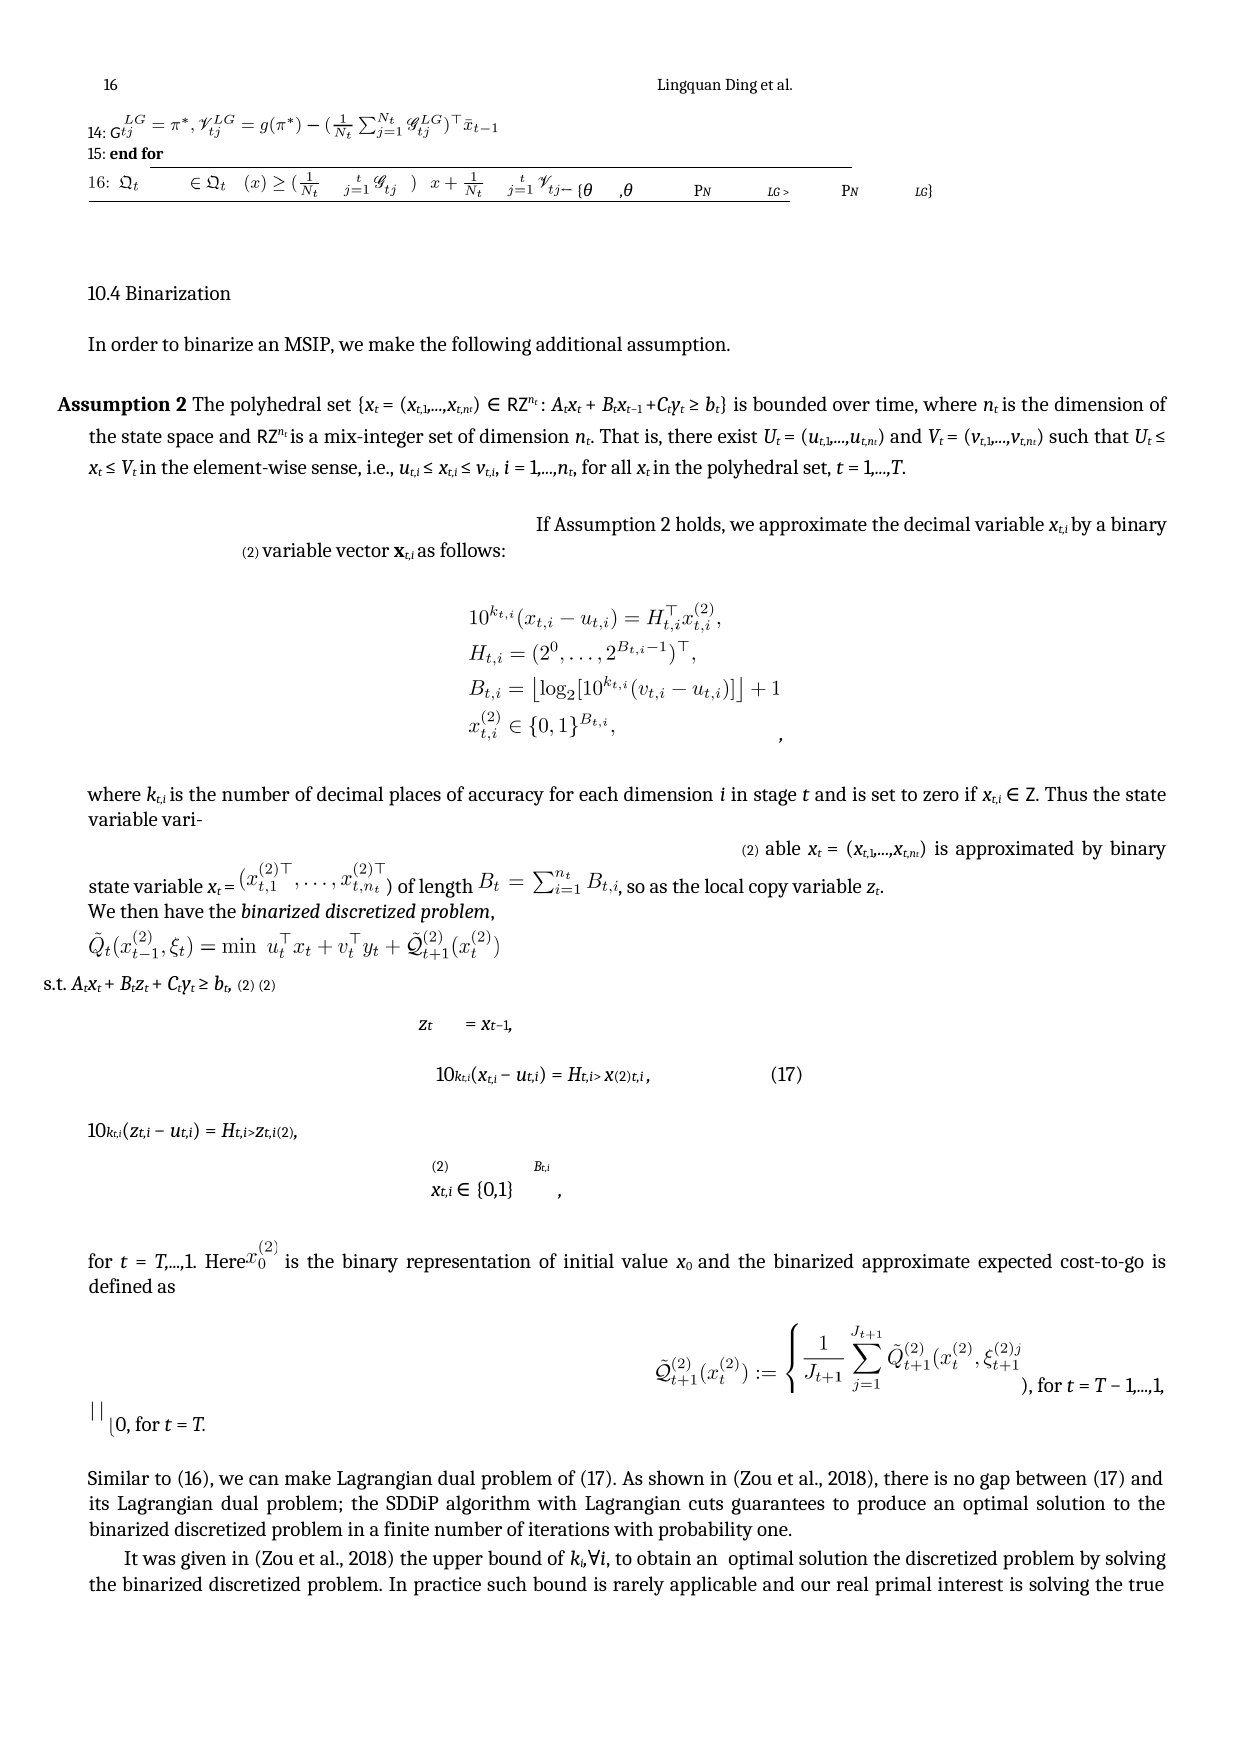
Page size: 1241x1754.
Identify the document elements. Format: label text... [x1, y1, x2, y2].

picture [655, 1322, 1021, 1393]
text s.t. Atxt + Btzt + Ctyt ≥ bt, (2) (2) [43, 971, 1167, 995]
text Assumption 2 The polyhedral set {xt = (xt,1,...,xt,nt) ∈ RZnt : Atxt + Btxt−1 +Ctyt ≥ bt} is bounded over time, where nt is the dimension of the state space and RZnt is a mix-integer set of dimension nt. That is, there exist Ut = (ut,1,...,ut,nt) and Vt = (vt,1,...,vt,nt) such that Ut ≤ xt ≤ Vt in the element-wise sense, i.e., ut,i ≤ xt,i ≤ vt,i, i = 1,...,nt, for all xt in the polyhedral set, t = 1,...,T. [57, 391, 1167, 479]
picture [468, 601, 780, 741]
text (2) Bt,i [89, 1159, 1167, 1176]
text 10.4 Binarization [88, 282, 1167, 306]
text xt,i ∈ {0,1} , [89, 1178, 1167, 1202]
text for t = T,...,1. Here is the binary representation of initial value x0 and the binarized approximate expected cost-to-go is defined as [88, 1240, 1167, 1299]
text 10kt,i(xt,i − ut,i) = Ht,i> x(2)t,i , (17) [89, 1063, 1167, 1087]
text 15: end for [88, 144, 1167, 163]
text Similar to (16), we can make Lagrangian dual problem of (17). As shown in (Zou et al., 2018), there is no gap between (17) and its Lagrangian dual problem; the SDDiP algorithm with Lagrangian cuts guarantees to produce an optimal solution to the binarized discretized problem in a finite number of iterations with probability one. [88, 1467, 1167, 1541]
picture [245, 1240, 278, 1269]
text We then have the binarized discretized problem, [88, 900, 1167, 924]
text where kt,i is the number of decimal places of accuracy for each dimension i in stage t and is set to zero if xt,i ∈ Z. Thus the state variable vari- [88, 781, 1167, 832]
text (2) variable vector xt,i as follows: [89, 538, 1167, 562]
text In order to binarize an MSIP, we make the following additional assumption. [88, 333, 1167, 357]
picture [88, 171, 560, 197]
picture [120, 112, 498, 139]
picture [239, 862, 386, 894]
text (2) able xt = (xt,1,...,xt,nt) is approximated by binary state variable xt = ) of length , so as the local copy variable zt. [89, 837, 1167, 898]
picture [477, 869, 618, 894]
picture [88, 930, 499, 960]
text 10kt,i(zt,i − ut,i) = Ht,i>zt,i(2), [88, 1118, 1167, 1142]
text If Assumption 2 holds, we approximate the decimal variable xt,i by a binary [88, 513, 1167, 537]
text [89, 1547, 1167, 1596]
text zt = xt−1, [89, 1012, 1167, 1036]
text 0, for t = T. [88, 1402, 1167, 1440]
